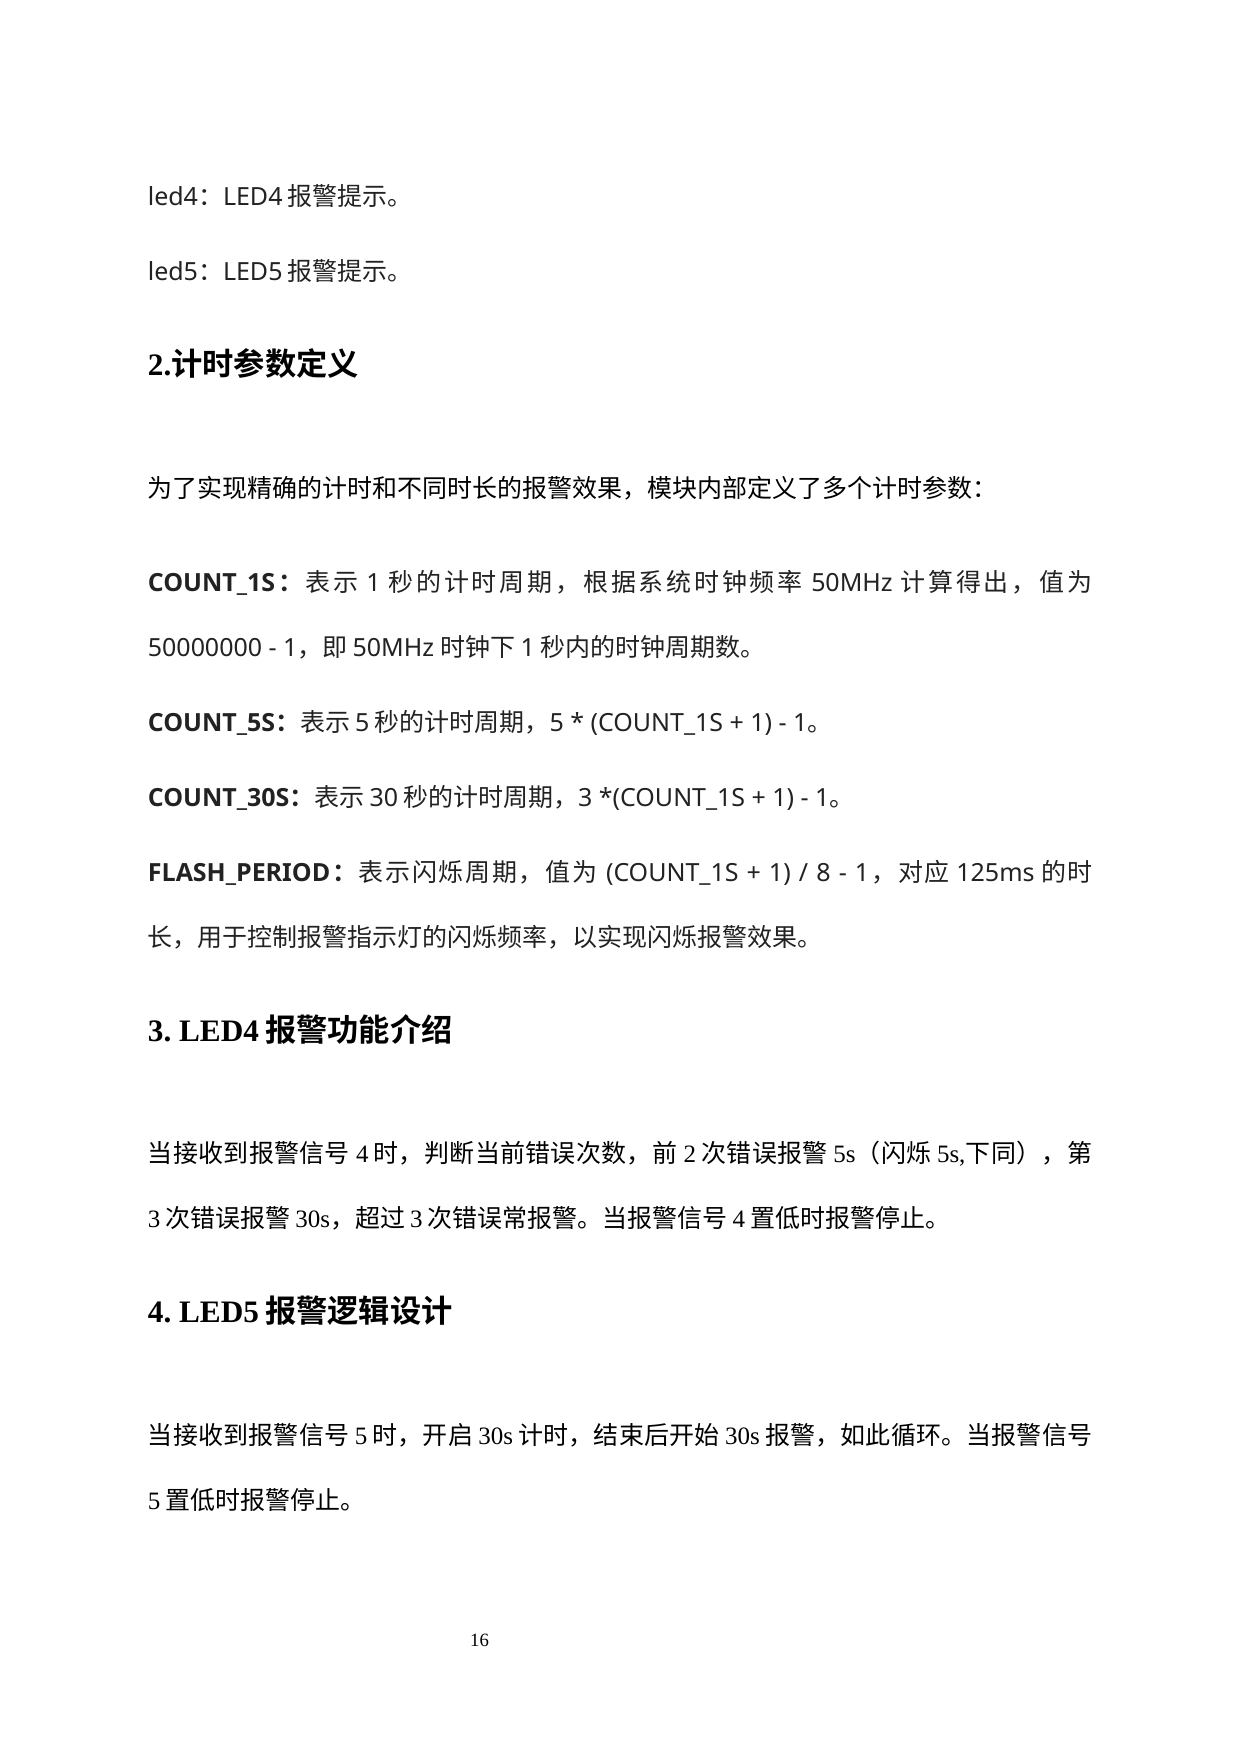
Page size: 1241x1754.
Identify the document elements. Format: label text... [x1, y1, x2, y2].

subtitle 3. LED4报警功能介绍 [148, 995, 1093, 1060]
list COUNT_1S：表示1秒的计时周期，根据系统时钟频率50MHz计算得出，值为 50000000 - 1，即50MHz 时钟下1秒内的时钟周期数。 [148, 548, 1093, 678]
subtitle 4. LED5报警逻辑设计 [148, 1277, 1093, 1342]
subtitle 2.计时参数定义 [148, 329, 1093, 394]
text 当接收到报警信号5时，开启30s计时，结束后开始30s报警，如此循环。当报警信号5置低时报警停止。 [148, 1401, 1093, 1531]
list FLASH_PERIOD：表示闪烁周期，值为 (COUNT_1S + 1) / 8 - 1，对应125ms的时长，用于控制报警指示灯的闪烁频率，以实现闪烁报警效果。 [148, 838, 1093, 968]
list led4：LED4报警提示。 [148, 162, 1093, 227]
list COUNT_5S：表示5秒的计时周期，5 * (COUNT_1S + 1) - 1。 [148, 688, 1093, 753]
text 当接收到报警信号4时，判断当前错误次数，前2次错误报警5s（闪烁5s,下同），第3次错误报警30s，超过3次错误常报警。当报警信号4置低时报警停止。 [148, 1119, 1093, 1249]
text 为了实现精确的计时和不同时长的报警效果，模块内部定义了多个计时参数： [148, 454, 1093, 519]
list led5：LED5报警提示。 [148, 237, 1093, 302]
list COUNT_30S：表示30秒的计时周期，3 *(COUNT_1S + 1) - 1。 [148, 763, 1093, 828]
